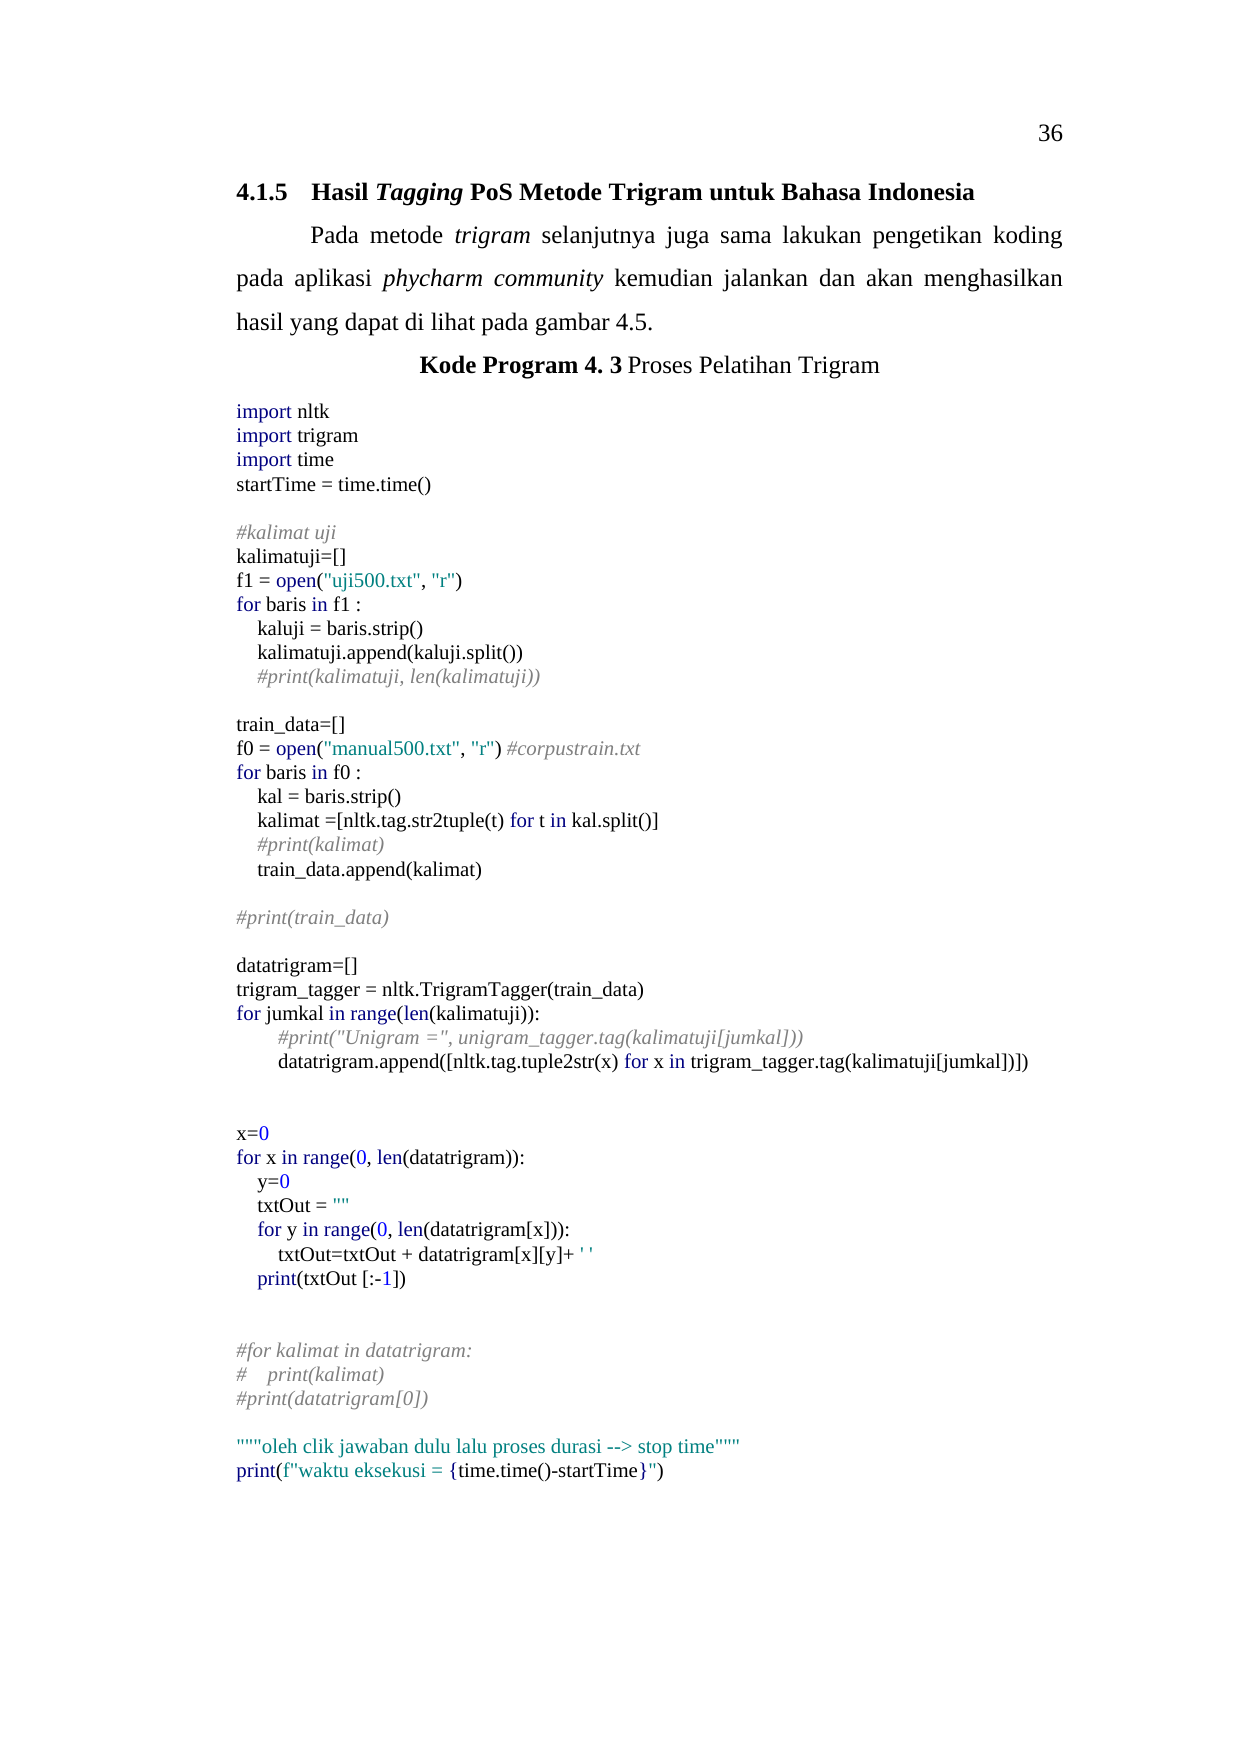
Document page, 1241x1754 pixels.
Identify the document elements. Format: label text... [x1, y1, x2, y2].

text import nltk import trigram import time startTime = time.time() #kalimat uji kalimatuji=[] f1 = open("uji500.txt", "r") for baris in f1 : kaluji = baris.strip() kalimatuji.append(kaluji.split()) #print(kalimatuji, len(kalimatuji)) train_data=[] f0 = open("manual500.txt", "r") #corpustrain.txt for baris in f0 : kal = baris.strip() kalimat =[nltk.tag.str2tuple(t) for t in kal.split()] #print(kalimat) train_data.append(kalimat) #print(train_data) datatrigram=[] trigram_tagger = nltk.TrigramTagger(train_data) for jumkal in range(len(kalimatuji)): #print("Unigram =", unigram_tagger.tag(kalimatuji[jumkal])) datatrigram.append([nltk.tag.tuple2str(x) for x in trigram_tagger.tag(kalimatuji[jumkal])]) x=0 for x in range(0, len(datatrigram)): y=0 txtOut = "" for y in range(0, len(datatrigram[x])): txtOut=txtOut + datatrigram[x][y]+ ' ' print(txtOut [:-1]) #for kalimat in datatrigram: # print(kalimat) #print(datatrigram[0]) """oleh clik jawaban dulu lalu proses durasi --> stop time""" print(f"waktu eksekusi = {time.time()-startTime}") [236, 399, 1063, 1482]
text Kode Program 4. 3 Proses Pelatihan Trigram [236, 350, 1063, 378]
text Pada metode trigram selanjutnya juga sama lakukan pengetikan koding pada aplikasi phycharm community kemudian jalankan dan akan menghasilkan hasil yang dapat di lihat pada gambar 4.5. [236, 220, 1063, 335]
subtitle 4.1.5 Hasil Tagging PoS Metode Trigram untuk Bahasa Indonesia [236, 177, 1063, 206]
